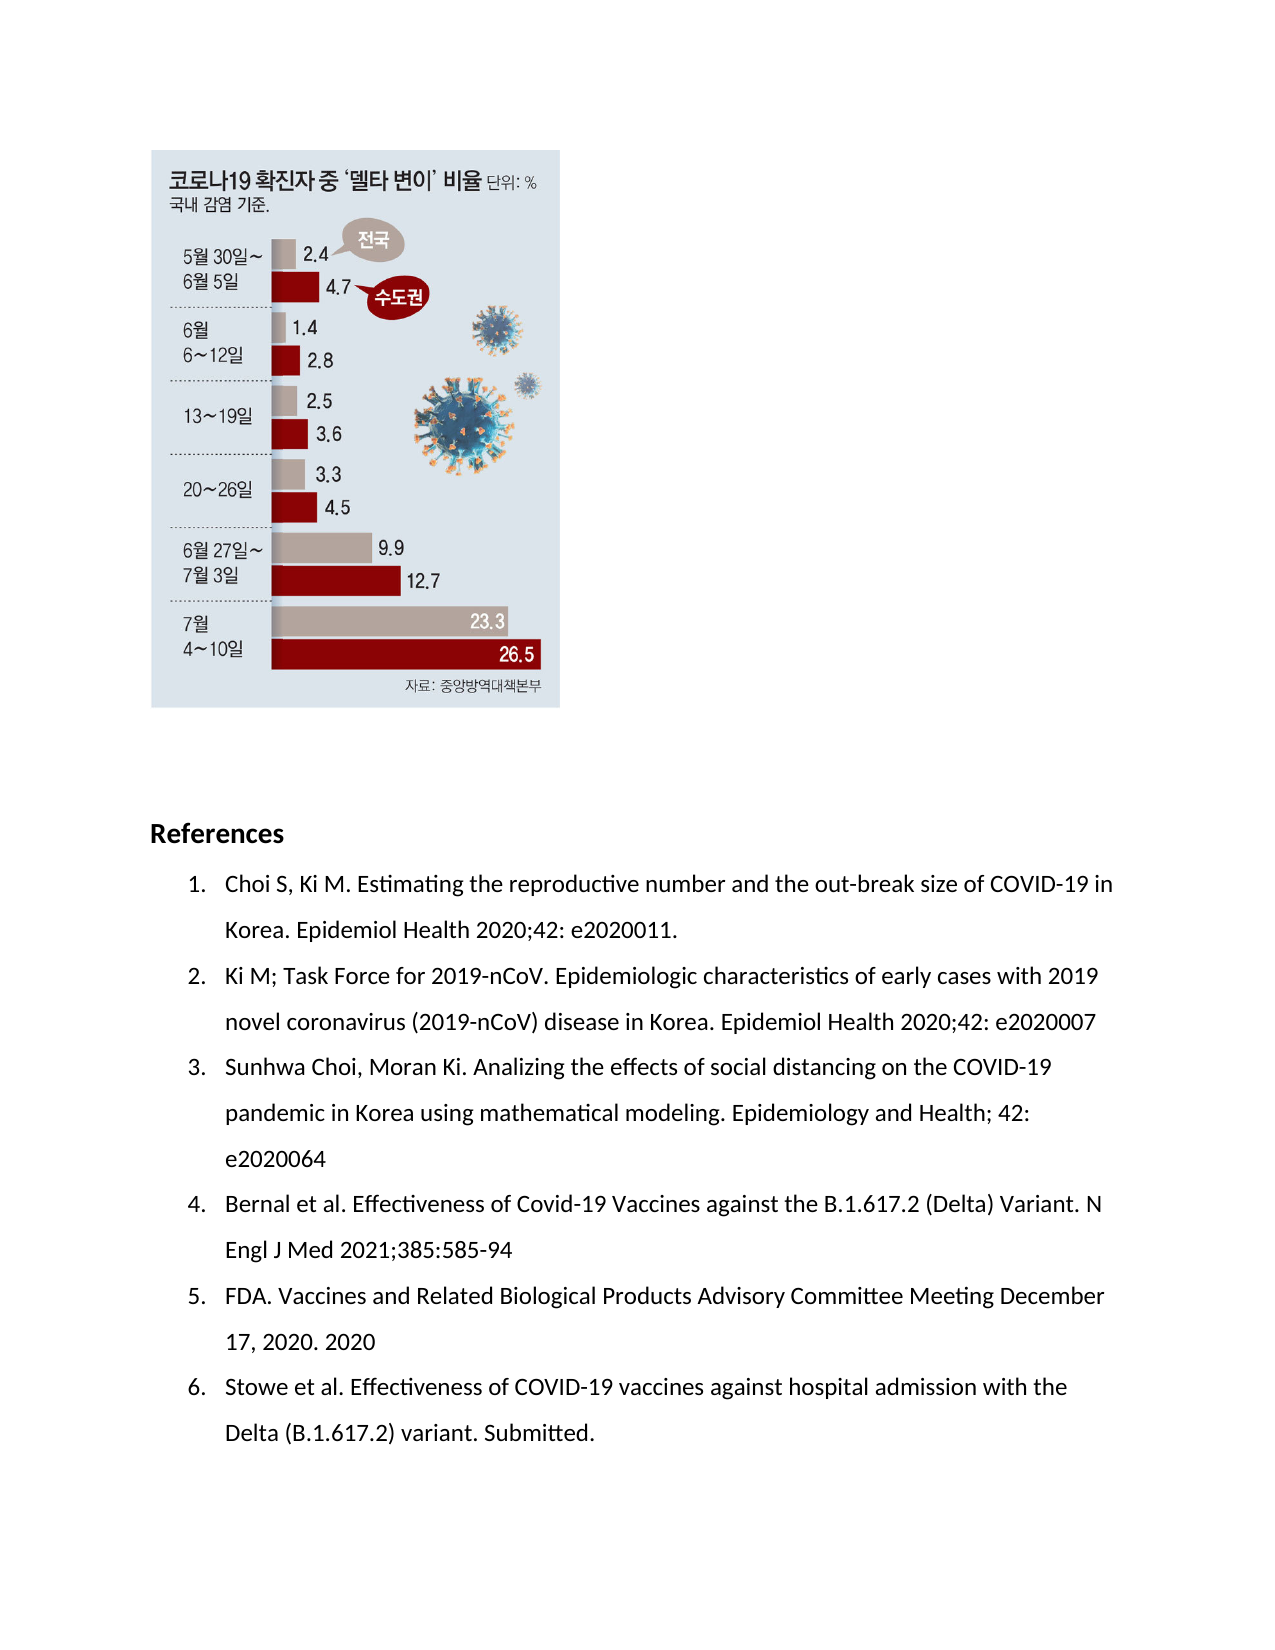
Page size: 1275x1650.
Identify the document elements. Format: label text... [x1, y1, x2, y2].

list Sunhwa Choi, Moran Ki. Analizing the effects of social distancing on the COVID-19 pandemic in Korea using mathematical modeling. Epidemiology and Health; 42: e2020064 [187, 1051, 1125, 1173]
list Stowe et al. Effectiveness of COVID-19 vaccines against hospital admission with the Delta (B.1.617.2) variant. Submitted. [187, 1372, 1125, 1448]
picture [150, 150, 561, 709]
list FDA. Vaccines and Related Biological Products Advisory Committee Meeting December 17, 2020. 2020 [187, 1280, 1125, 1356]
list Choi S, Ki M. Estimating the reproductive number and the out-break size of COVID-19 in Korea. Epidemiol Health 2020;42: e2020011. [187, 868, 1125, 945]
text References [150, 815, 1125, 851]
list Ki M; Task Force for 2019-nCoV. Epidemiologic characteristics of early cases with 2019 novel coronavirus (2019-nCoV) disease in Korea. Epidemiol Health 2020;42: e2020007 [187, 960, 1125, 1036]
list Bernal et al. Effectiveness of Covid-19 Vaccines against the B.1.617.2 (Delta) Variant. N Engl J Med 2021;385:585-94 [187, 1189, 1125, 1265]
